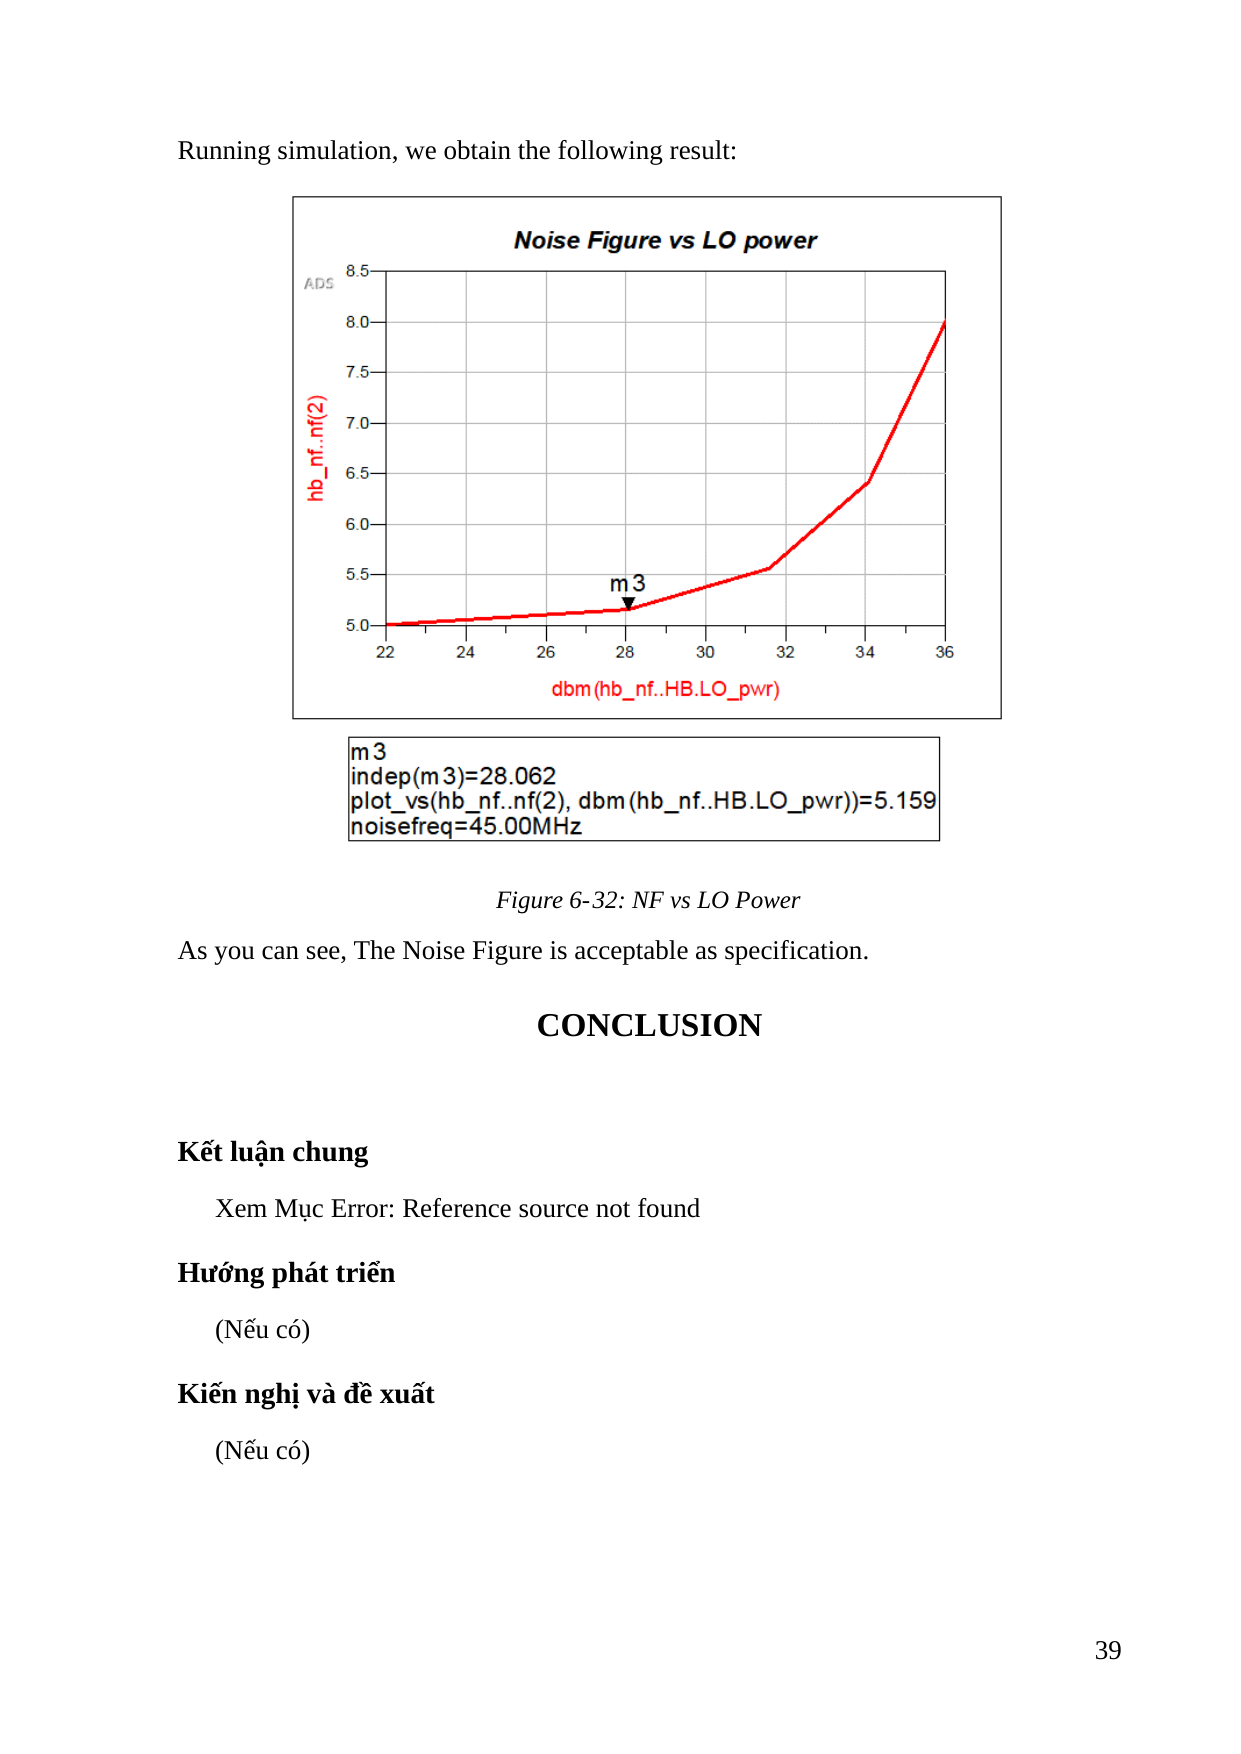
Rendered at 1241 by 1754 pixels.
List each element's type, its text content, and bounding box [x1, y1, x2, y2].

subtitle CONCLUSION [177, 987, 1121, 1062]
subtitle Kiến nghị và đề xuất [177, 1374, 1121, 1412]
picture [289, 187, 1010, 853]
text (Nếu có) [177, 1310, 1121, 1348]
subtitle Hướng phát triển [177, 1253, 1121, 1291]
subtitle Kết luận chung [177, 1132, 1121, 1170]
text As you can see, The Noise Figure is acceptable as specification. [177, 931, 1121, 968]
text (Nếu có) [177, 1431, 1121, 1469]
text Running simulation, we obtain the following result: [177, 131, 1121, 169]
